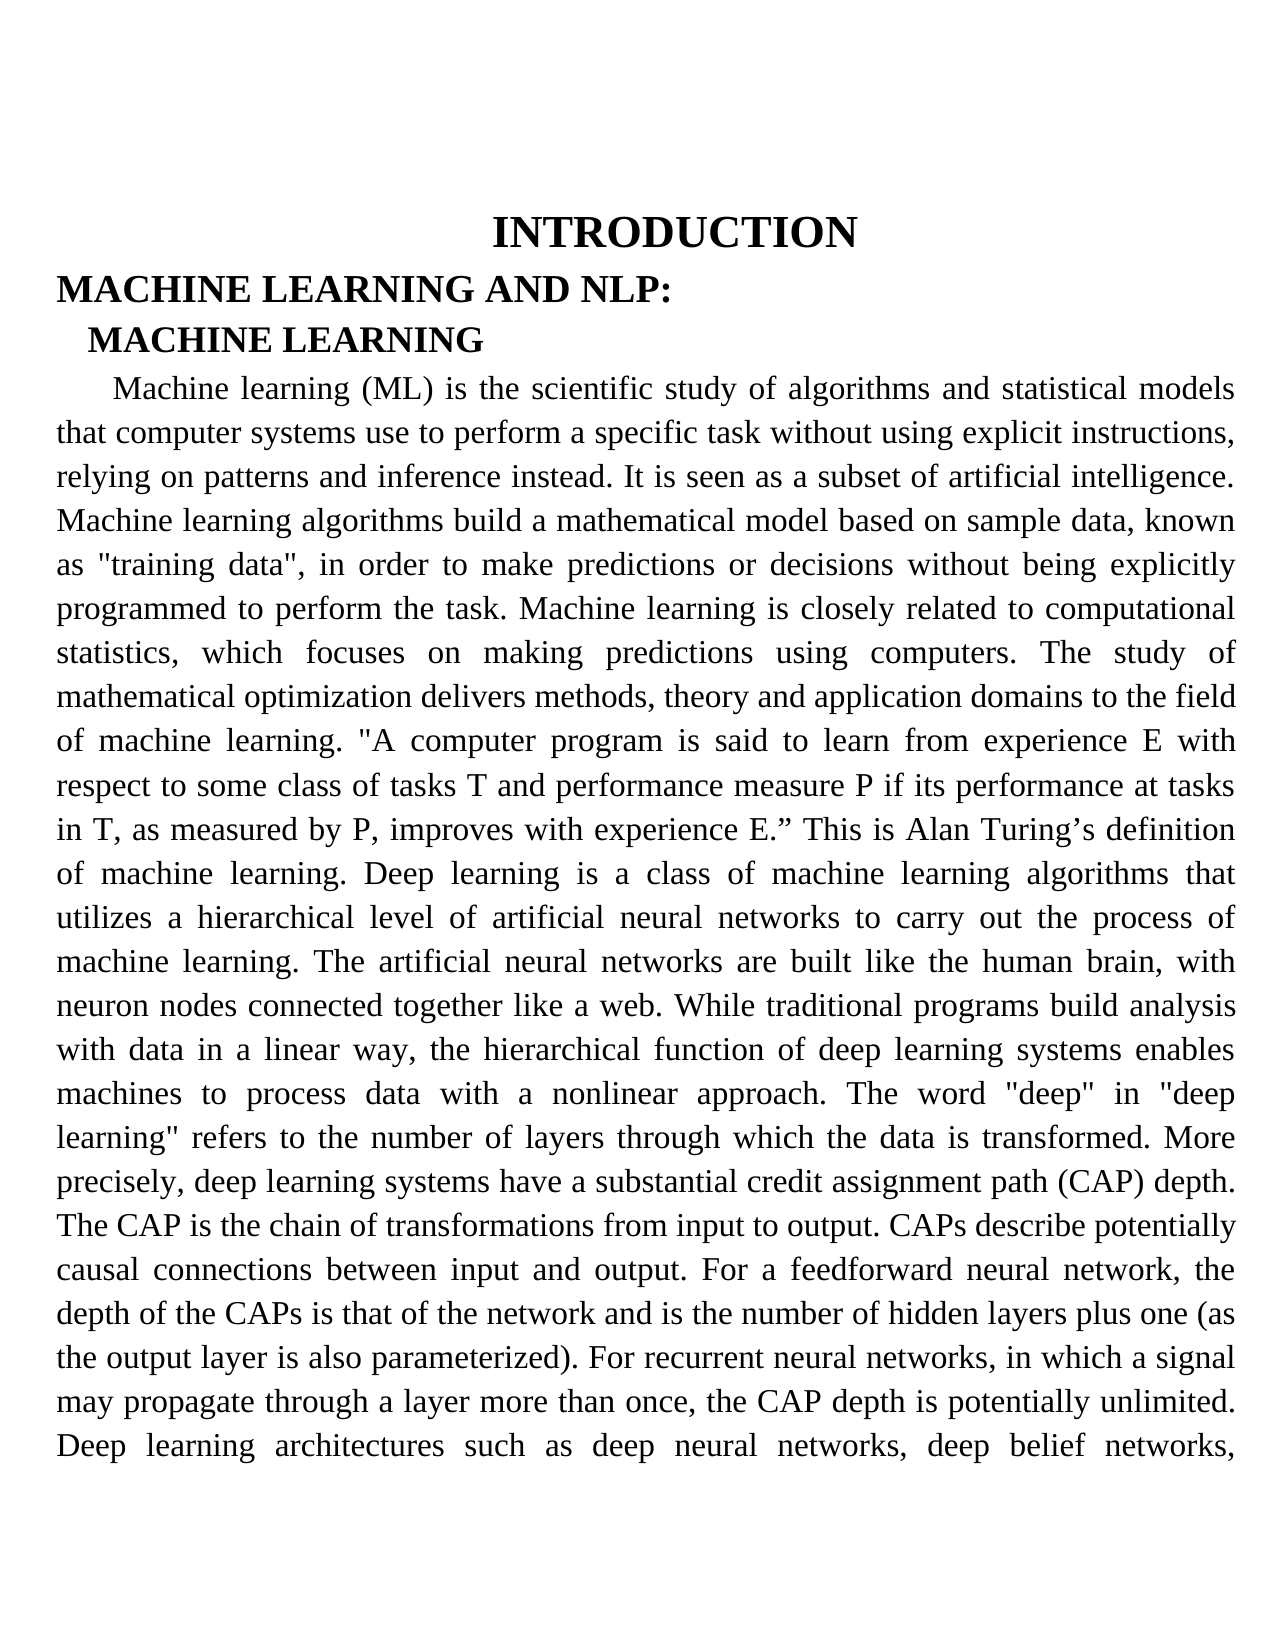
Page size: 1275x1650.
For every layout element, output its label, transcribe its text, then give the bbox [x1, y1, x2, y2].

text INTRODUCTION [56, 205, 1237, 258]
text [56, 368, 1237, 1464]
text MACHINE LEARNING [56, 318, 1237, 361]
text MACHINE LEARNING AND NLP: [56, 266, 1237, 311]
